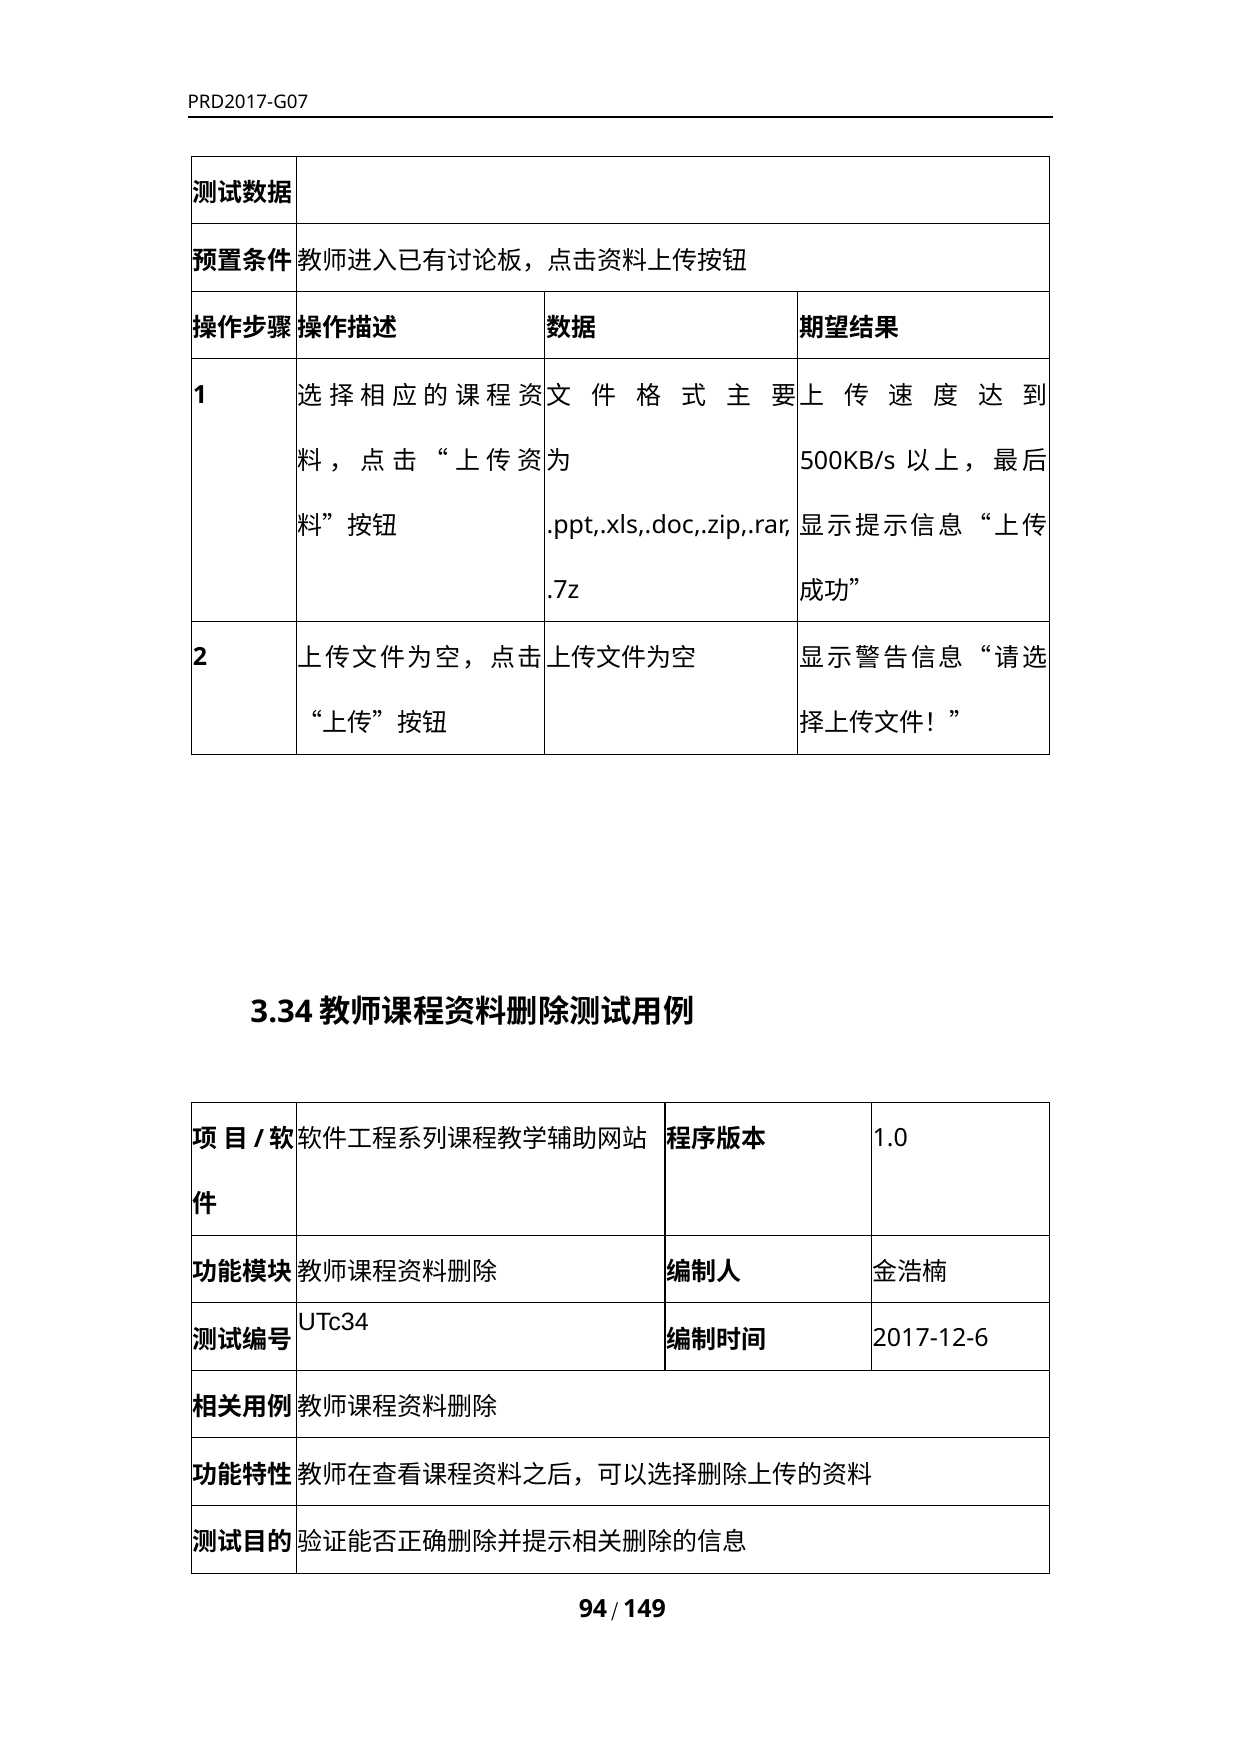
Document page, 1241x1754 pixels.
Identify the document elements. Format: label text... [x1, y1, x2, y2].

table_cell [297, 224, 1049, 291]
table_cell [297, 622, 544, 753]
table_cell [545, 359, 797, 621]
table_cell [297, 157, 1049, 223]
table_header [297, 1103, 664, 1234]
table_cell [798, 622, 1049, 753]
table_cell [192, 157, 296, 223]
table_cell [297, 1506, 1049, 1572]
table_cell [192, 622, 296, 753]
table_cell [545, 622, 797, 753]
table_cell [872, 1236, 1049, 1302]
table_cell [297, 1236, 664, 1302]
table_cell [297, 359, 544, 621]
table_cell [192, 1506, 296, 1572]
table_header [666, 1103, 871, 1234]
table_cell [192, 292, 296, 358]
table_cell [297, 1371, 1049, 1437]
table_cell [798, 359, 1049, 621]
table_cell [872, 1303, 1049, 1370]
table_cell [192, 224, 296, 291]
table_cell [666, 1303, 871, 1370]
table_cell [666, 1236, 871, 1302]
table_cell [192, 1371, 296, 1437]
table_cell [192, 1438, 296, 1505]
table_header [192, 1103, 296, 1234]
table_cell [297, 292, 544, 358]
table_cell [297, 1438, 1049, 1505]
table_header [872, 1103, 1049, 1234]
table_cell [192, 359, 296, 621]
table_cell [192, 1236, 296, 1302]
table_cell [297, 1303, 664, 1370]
subtitle 3.34教师课程资料删除测试用例 [187, 977, 1053, 1042]
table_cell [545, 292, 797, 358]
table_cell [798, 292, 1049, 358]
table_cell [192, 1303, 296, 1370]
